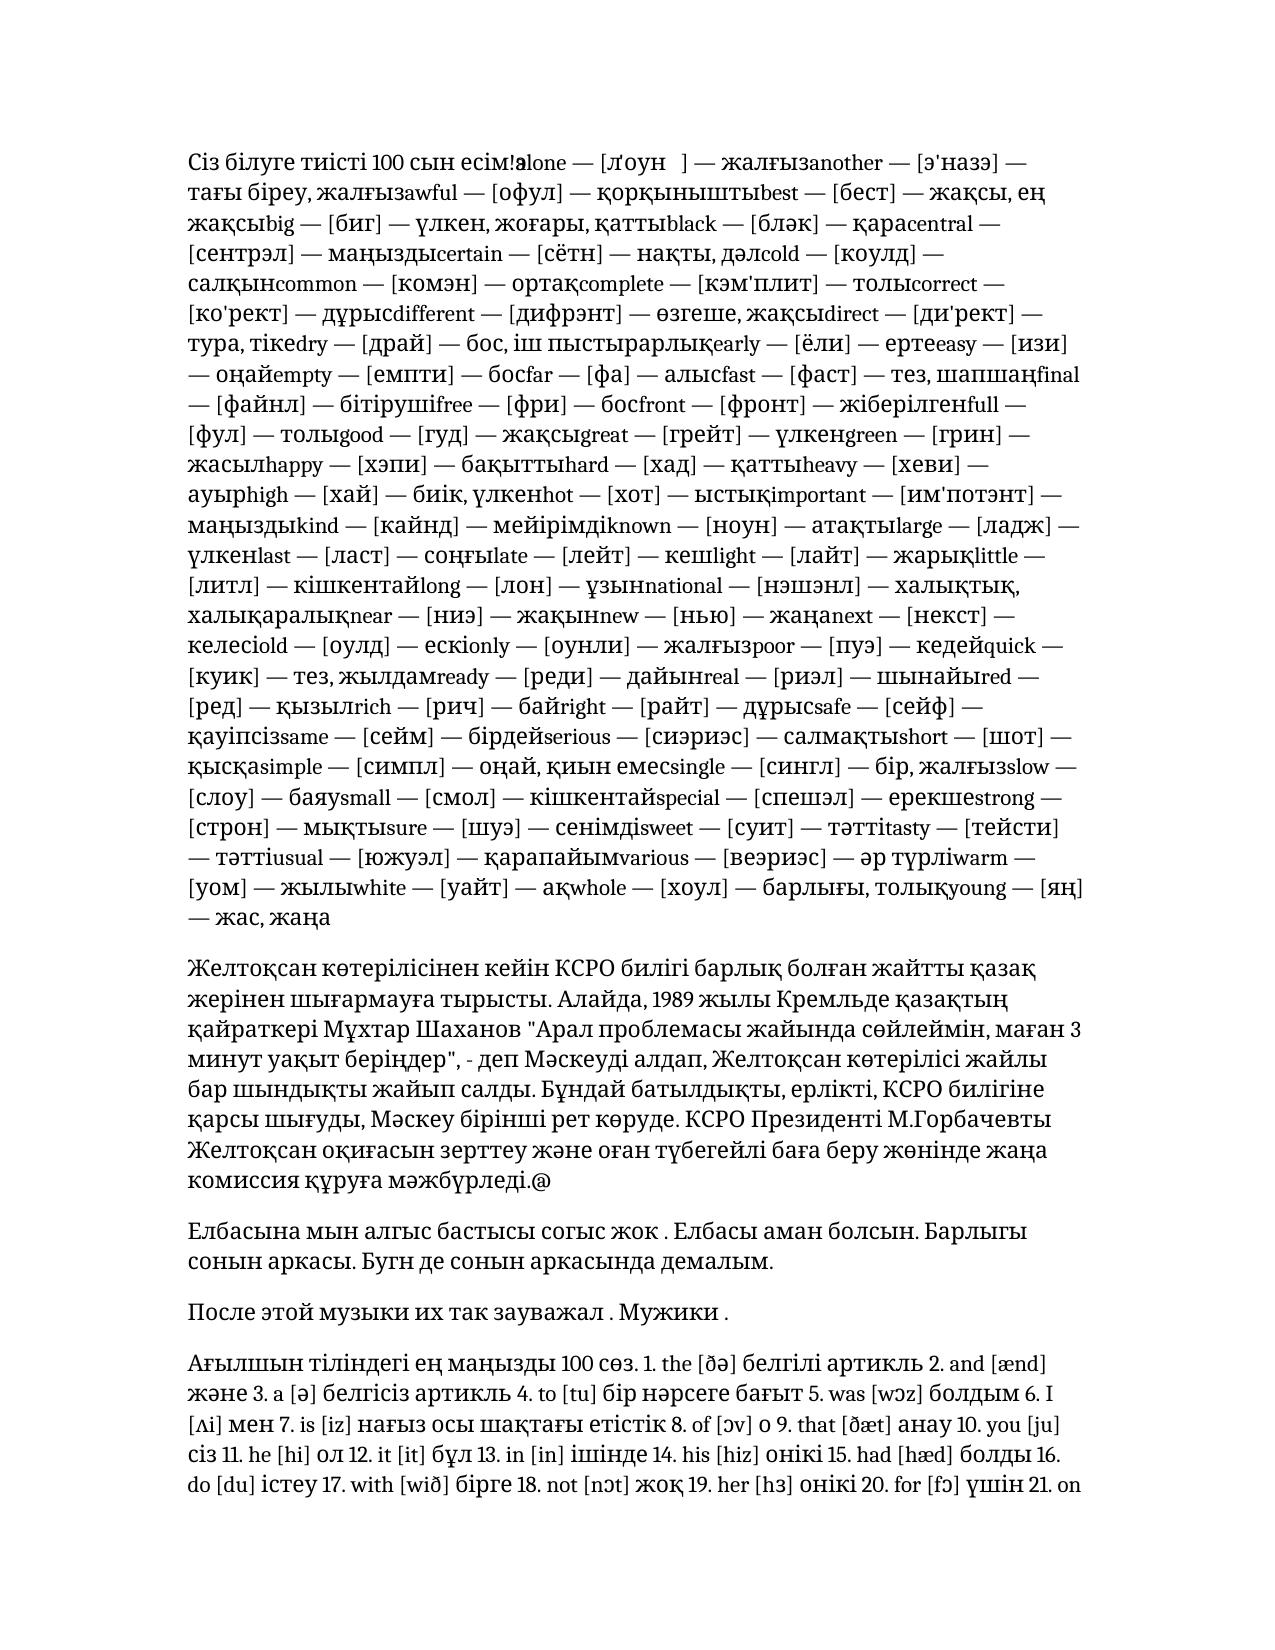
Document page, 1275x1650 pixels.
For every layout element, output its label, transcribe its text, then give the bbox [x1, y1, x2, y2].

text Сіз білуге тиісті 100 сын есім!📌📌📌alone — [э'лоун] — жалғызanother — [э'назэ] — тағы біреу, жалғызawful — [офул] — қорқыныштыbest — [бест] — жақсы, ең жақсыbig — [биг] — үлкен, жоғары, қаттыblack — [блəк] — қараcentral — [сентрэл] — маңыздыcertain — [сётн] — нақты, дәлcold — [коулд] — салқынcommon — [комэн] — ортақcomplete — [кэм'плит] — толыcorrect — [ко'рект] — дұрысdifferent — [дифрэнт] — өзгеше, жақсыdirect — [ди'рект] — тура, тікеdry — [драй] — бос, іш пыстырарлықearly — [ёли] — ертеeasy — [изи] — оңайempty — [емпти] — босfar — [фа] — алысfast — [фаст] — тез, шапшаңfinal — [файнл] — бітірушіfree — [фри] — босfront — [фронт] — жіберілгенfull — [фул] — толыgood — [гуд] — жақсыgreat — [грейт] — үлкенgreen — [грин] — жасылhappy — [хэпи] — бақыттыhard — [хад] — қаттыheavy — [хеви] — ауырhigh — [хай] — биік, үлкенhot — [хот] — ыстықimportant — [им'потэнт] — маңыздыkind — [кайнд] — мейірімдіknown — [ноун] — атақтыlarge — [ладж] — үлкенlast — [ласт] — соңғыlate — [лейт] — кешlight — [лайт] — жарықlittle — [литл] — кішкентайlong — [лон] — ұзынnational — [нэшэнл] — халықтық, халықаралықnear — [ниэ] — жақынnew — [нью] — жаңаnext — [некст] — келесіold — [оулд] — ескіonly — [оунли] — жалғызpoor — [пуэ] — кедейquick — [куик] — тез, жылдамready — [реди] — дайынreal — [риэл] — шынайыred — [ред] — қызылrich — [рич] — байright — [райт] — дұрысsafe — [сейф] — қауіпсізsame — [сейм] — бірдейserious — [сиэриэс] — салмақтыshort — [шот] — қысқаsimple — [симпл] — оңай, қиын емесsingle — [сингл] — бір, жалғызslow — [слоу] — баяуsmall — [смол] — кішкентайspecial — [спешэл] — ерекшеstrong — [строн] — мықтыsure — [шуэ] — сенімдіsweet — [суит] — тәттіtasty — [тейсти] — тәттіusual — [южуэл] — қарапайымvarious — [веэриэс] — әр түрліwarm — [уом] — жылыwhite — [уайт] — ақwhole — [хоул] — барлығы, толықyoung — [яң] — жас, жаңа [187, 150, 1087, 932]
text Елбасына мын алгыс бастысы согыс жок . Елбасы аман болсын. Барлыгы сонын аркасы. Бугн де сонын аркасында демалым. [187, 1219, 1087, 1275]
text После этой музыки их так зауважал . Мужики . [187, 1300, 1087, 1326]
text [187, 1351, 1087, 1498]
text Желтоқсан көтерілісінен кейін КСРО билігі барлық болған жайтты қазақ жерінен шығармауға тырысты. Алайда, 1989 жылы Кремльде қазақтың қайраткері Мұхтар Шаханов "Арал проблемасы жайында сөйлеймін, маған 3 минут уақыт беріңдер", - деп Мәскеуді алдап, Желтоқсан көтерілісі жайлы бар шындықты жайып салды. Бұндай батылдықты, ерлікті, КСРО билігіне қарсы шығуды, Мәскеу бірінші рет көруде. КСРО Президенті М.Горбачевты Желтоқсан оқиғасын зерттеу және оған түбегейлі баға беру жөнінде жаңа комиссия құруға мәжбүрледі.@ [187, 956, 1087, 1194]
